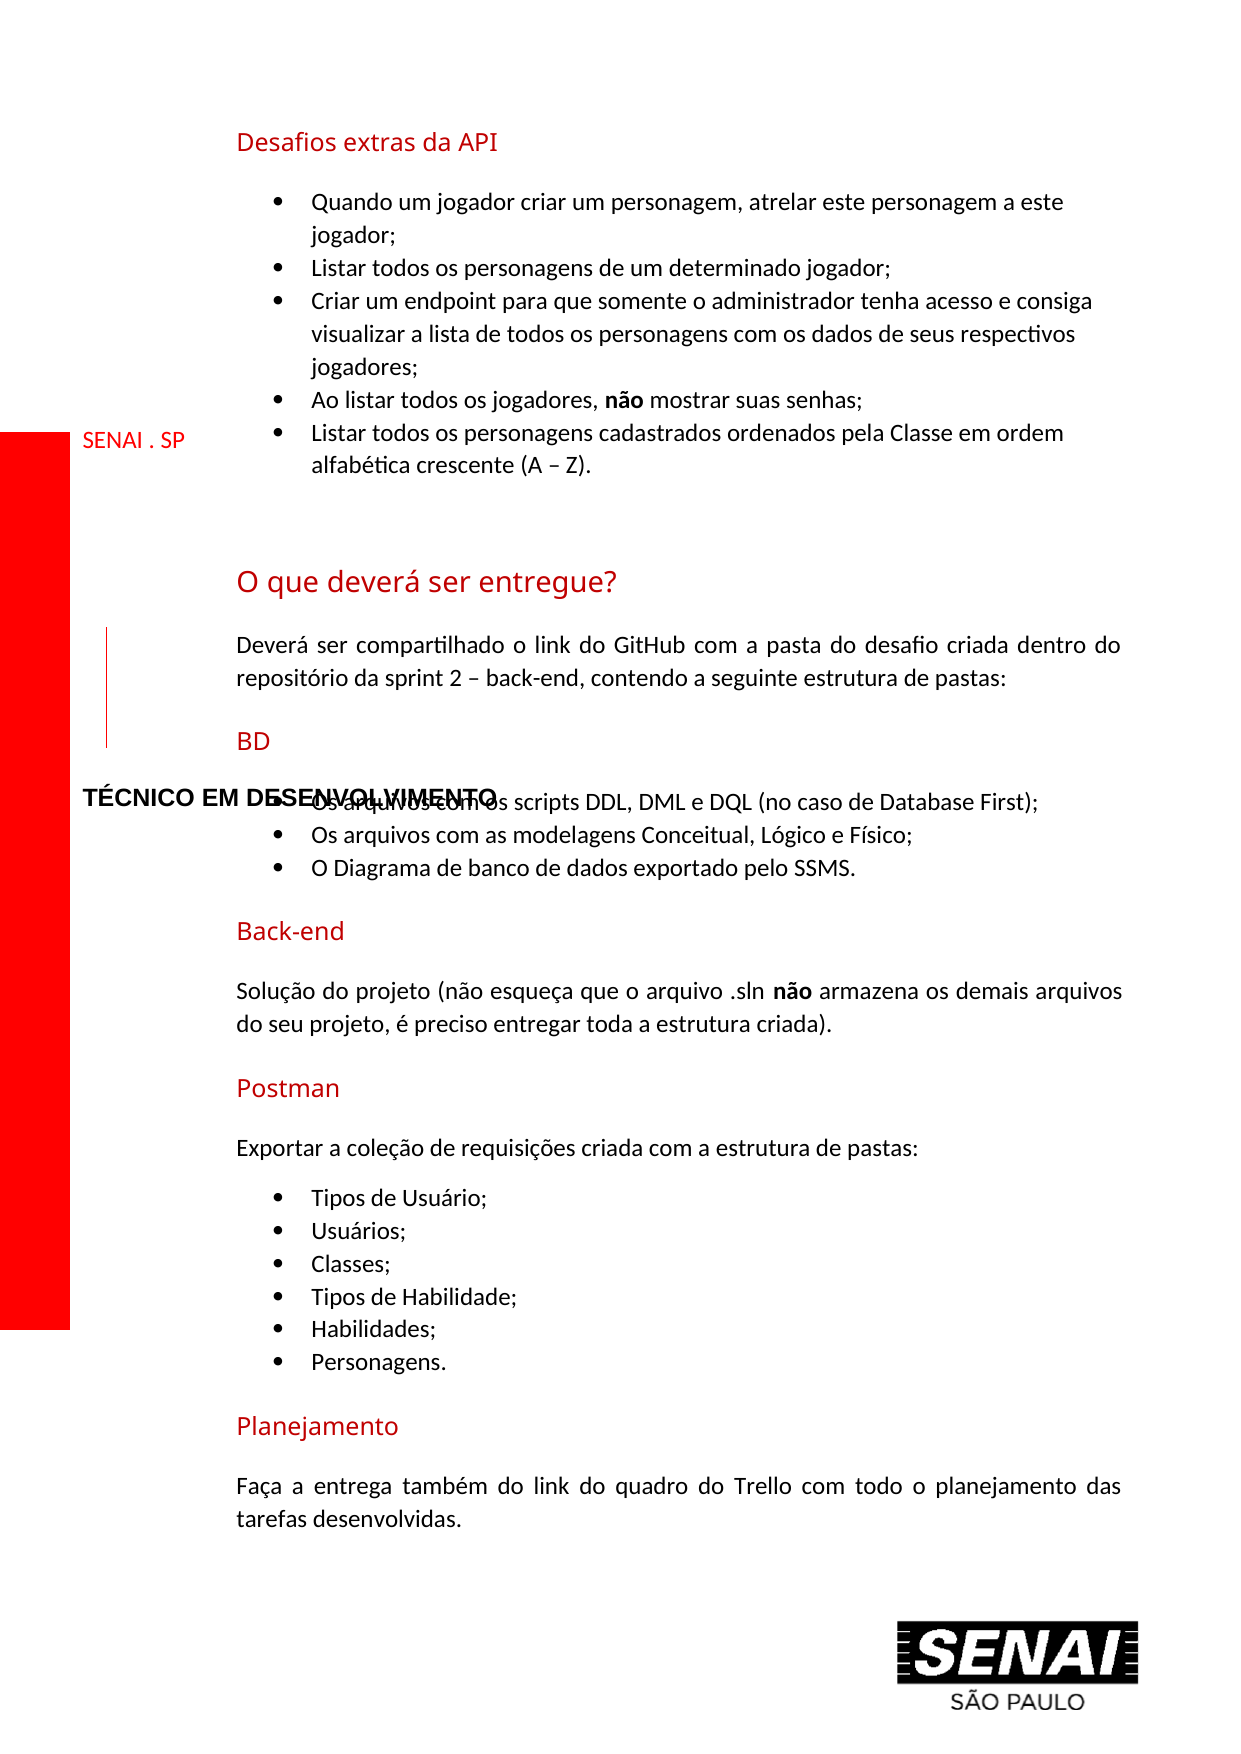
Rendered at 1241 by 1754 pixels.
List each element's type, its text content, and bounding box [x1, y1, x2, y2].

subtitle Postman [236, 1071, 1123, 1104]
text Exportar a coleção de requisições criada com a estrutura de pastas: [236, 1132, 1123, 1163]
list Personagens. [274, 1346, 1123, 1377]
list Habilidades; [274, 1313, 1123, 1344]
list Ao listar todos os jogadores, não mostrar suas senhas; [274, 384, 1123, 414]
list Tipos de Habilidade; [274, 1281, 1123, 1311]
list Classes; [274, 1248, 1123, 1278]
subtitle Desafios extras da API [236, 124, 1123, 158]
list Usuários; [274, 1215, 1123, 1245]
list Os arquivos com os scripts DDL, DML e DQL (no caso de Database First); [274, 786, 1123, 816]
subtitle BD [236, 724, 1123, 758]
list Quando um jogador criar um personagem, atrelar este personagem a este jogador; [274, 186, 1123, 250]
text Deverá ser compartilhado o link do GitHub com a pasta do desafio criada dentro do repositório da sprint 2 – back-end, contendo a seguinte estrutura de pastas: [236, 629, 1123, 692]
picture [897, 1614, 1143, 1710]
subtitle Planejamento [236, 1408, 1123, 1443]
list Listar todos os personagens cadastrados ordenados pela Classe em ordem alfabética crescente (A – Z). [274, 417, 1123, 480]
text Solução do projeto (não esqueça que o arquivo .sln não armazena os demais arquivos do seu projeto, é preciso entregar toda a estrutura criada). [236, 976, 1123, 1039]
subtitle O que deverá ser entregue? [236, 561, 1123, 601]
list Criar um endpoint para que somente o administrador tenha acesso e consiga visualizar a lista de todos os personagens com os dados de seus respectivos jogadores; [274, 285, 1123, 381]
list Os arquivos com as modelagens Conceitual, Lógico e Físico; [274, 819, 1123, 849]
list Listar todos os personagens de um determinado jogador; [274, 252, 1123, 283]
subtitle Back-end [236, 914, 1123, 948]
list O Diagrama de banco de dados exportado pelo SSMS. [274, 852, 1123, 882]
list Tipos de Usuário; [274, 1182, 1123, 1212]
text Faça a entrega também do link do quadro do Trello com todo o planejamento das tarefas desenvolvidas. [236, 1470, 1123, 1534]
